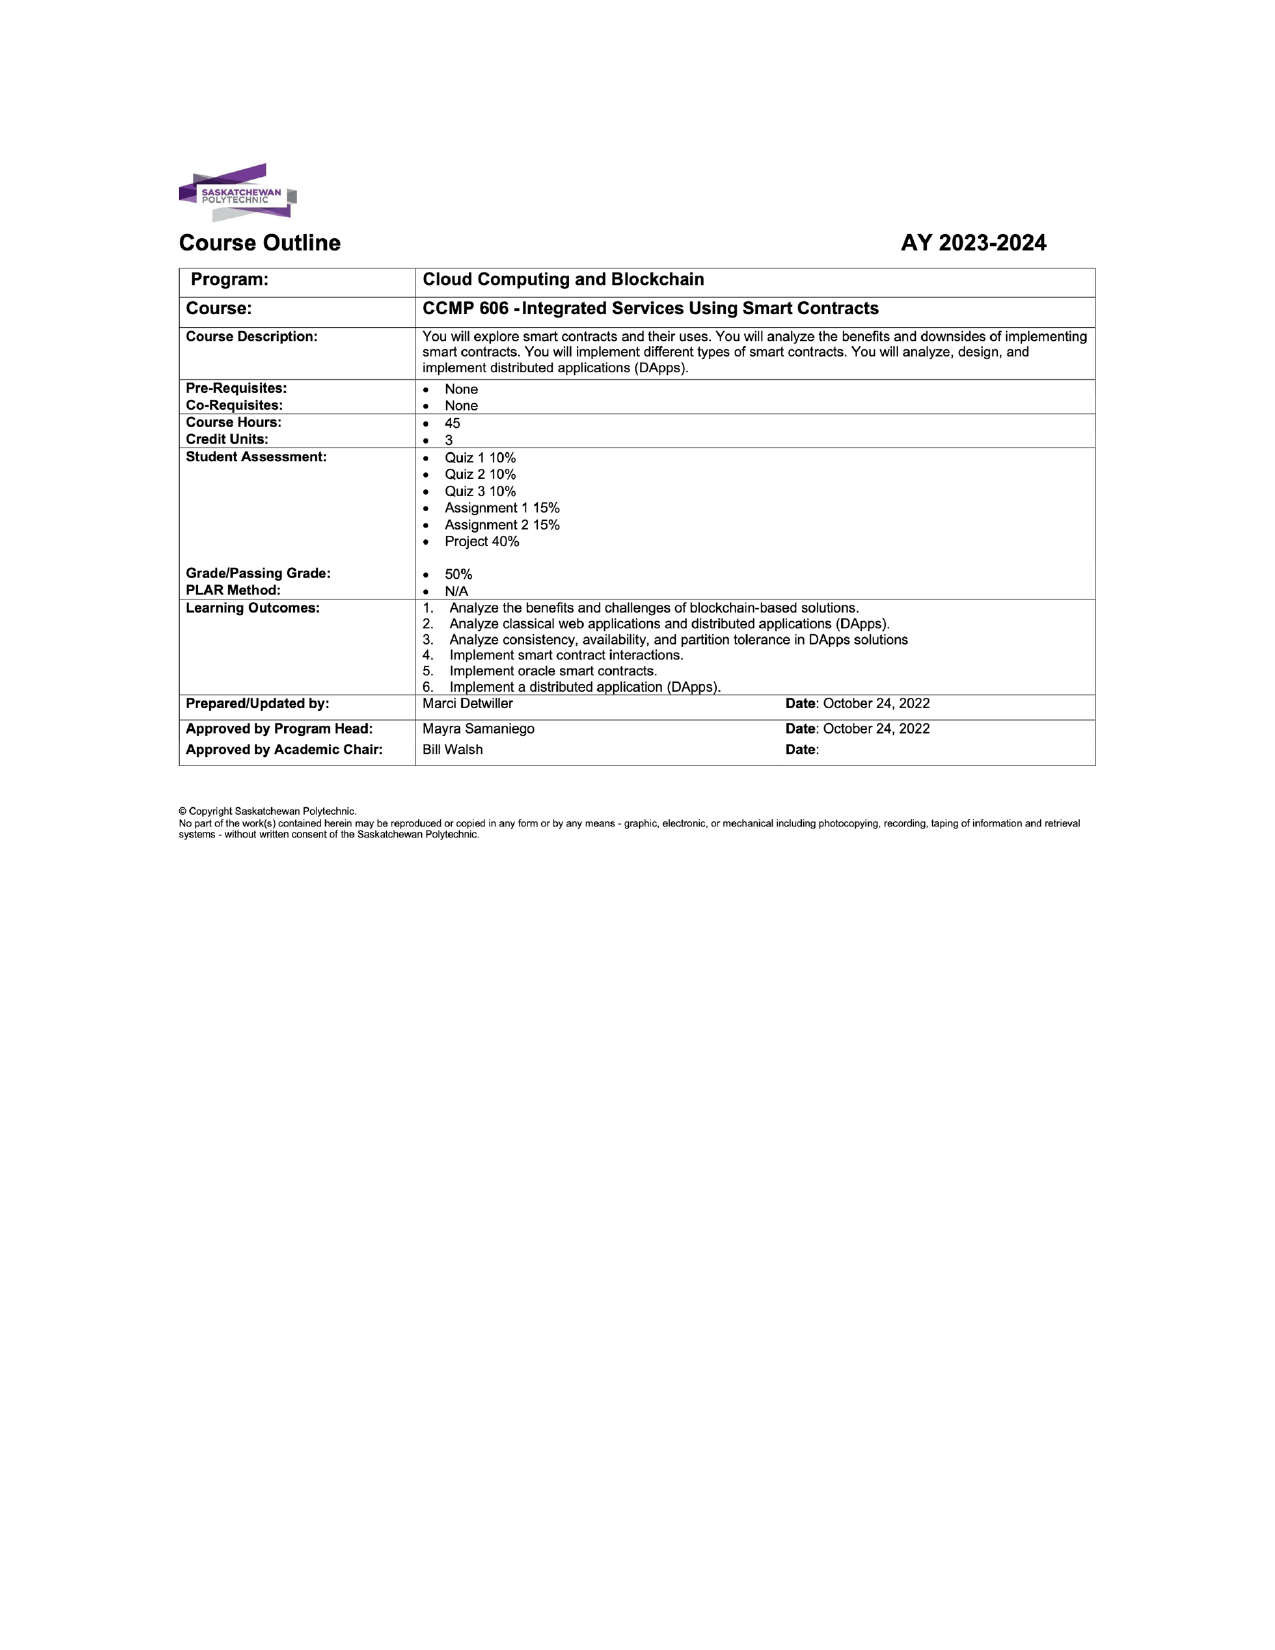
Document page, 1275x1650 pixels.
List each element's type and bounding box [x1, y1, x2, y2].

picture [150, 150, 1125, 861]
